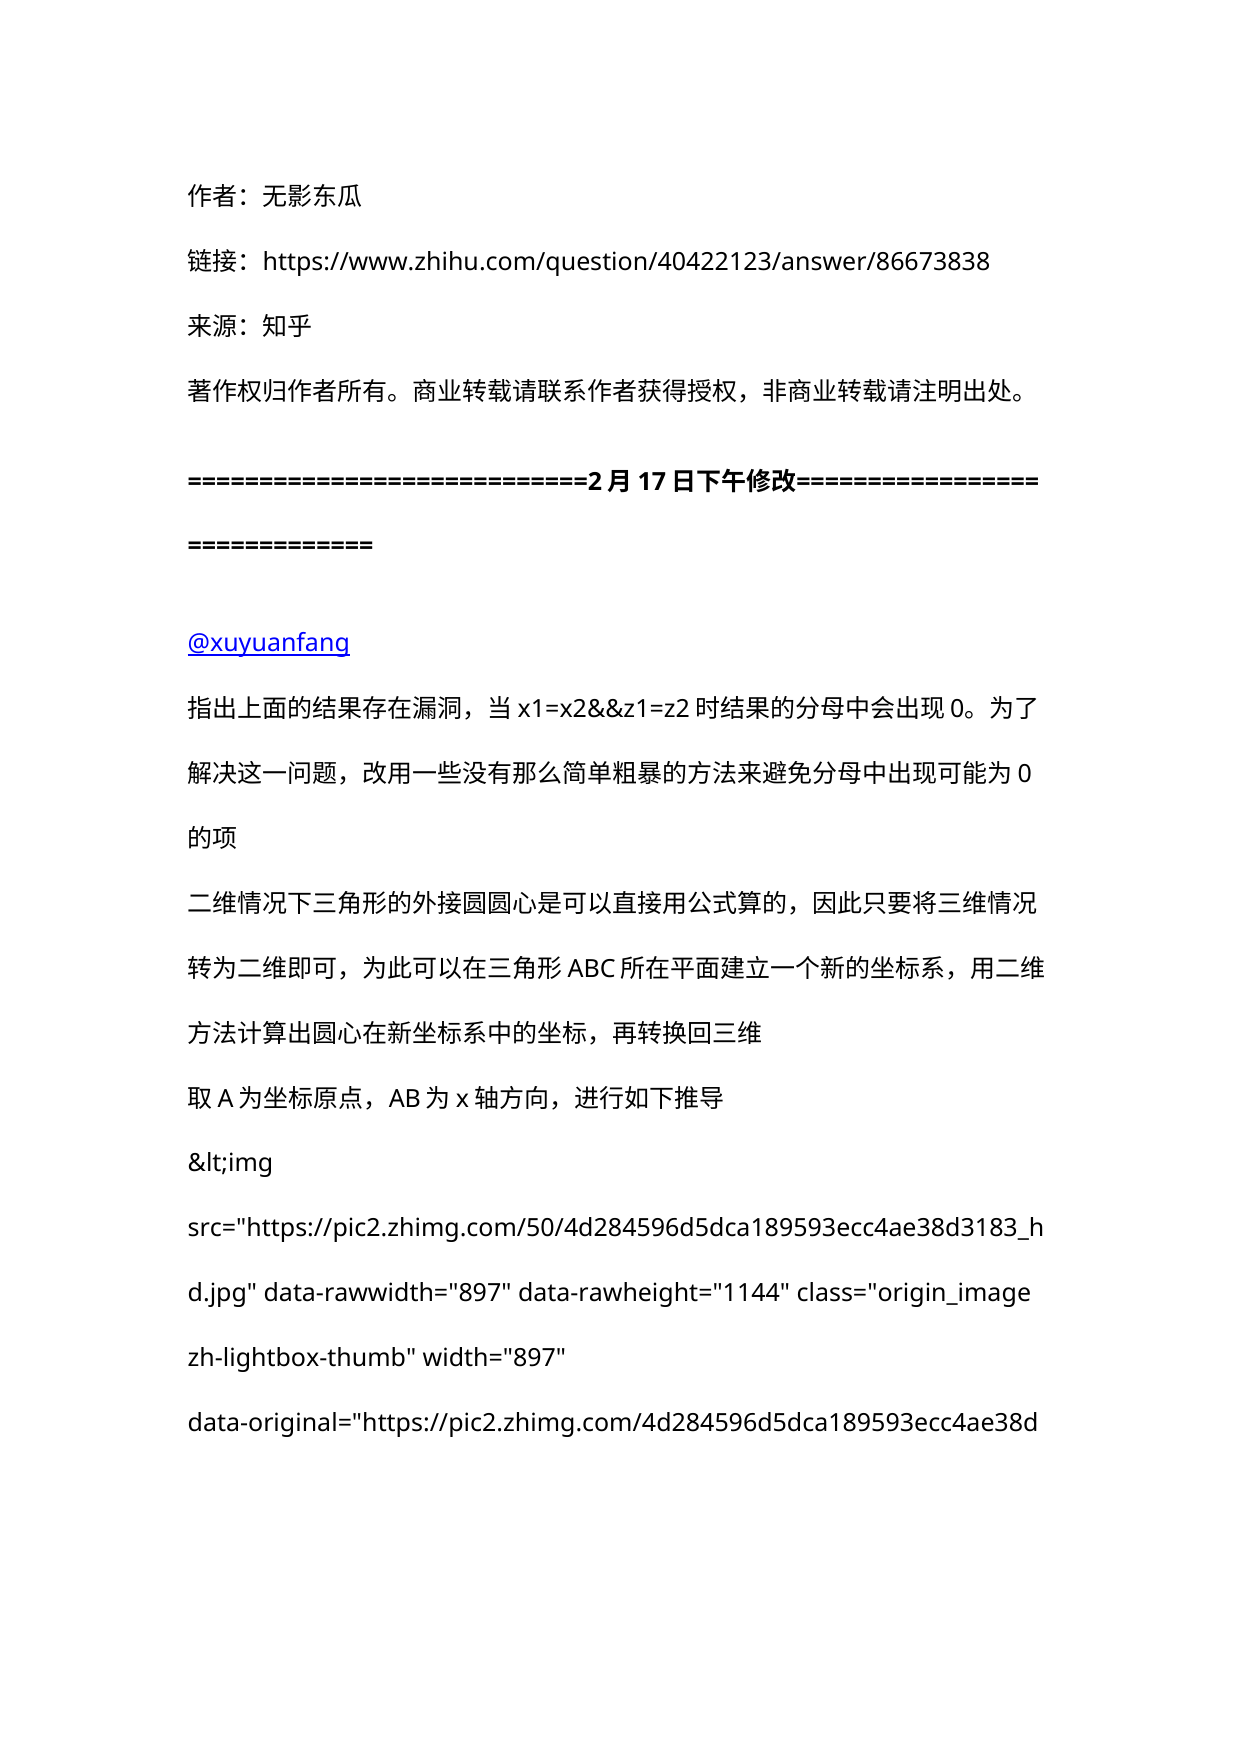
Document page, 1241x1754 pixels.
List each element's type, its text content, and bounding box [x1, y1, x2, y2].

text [187, 674, 1053, 1454]
text @xuyuanfang [187, 609, 1053, 674]
text ============================2月17日下午修改============================== [187, 447, 1053, 609]
text 作者：无影东瓜 链接：https://www.zhihu.com/question/40422123/answer/86673838 来源：知乎 著作权归作者所有。商业转载请联系作者获得授权，非商业转载请注明出处。 [187, 162, 1053, 422]
